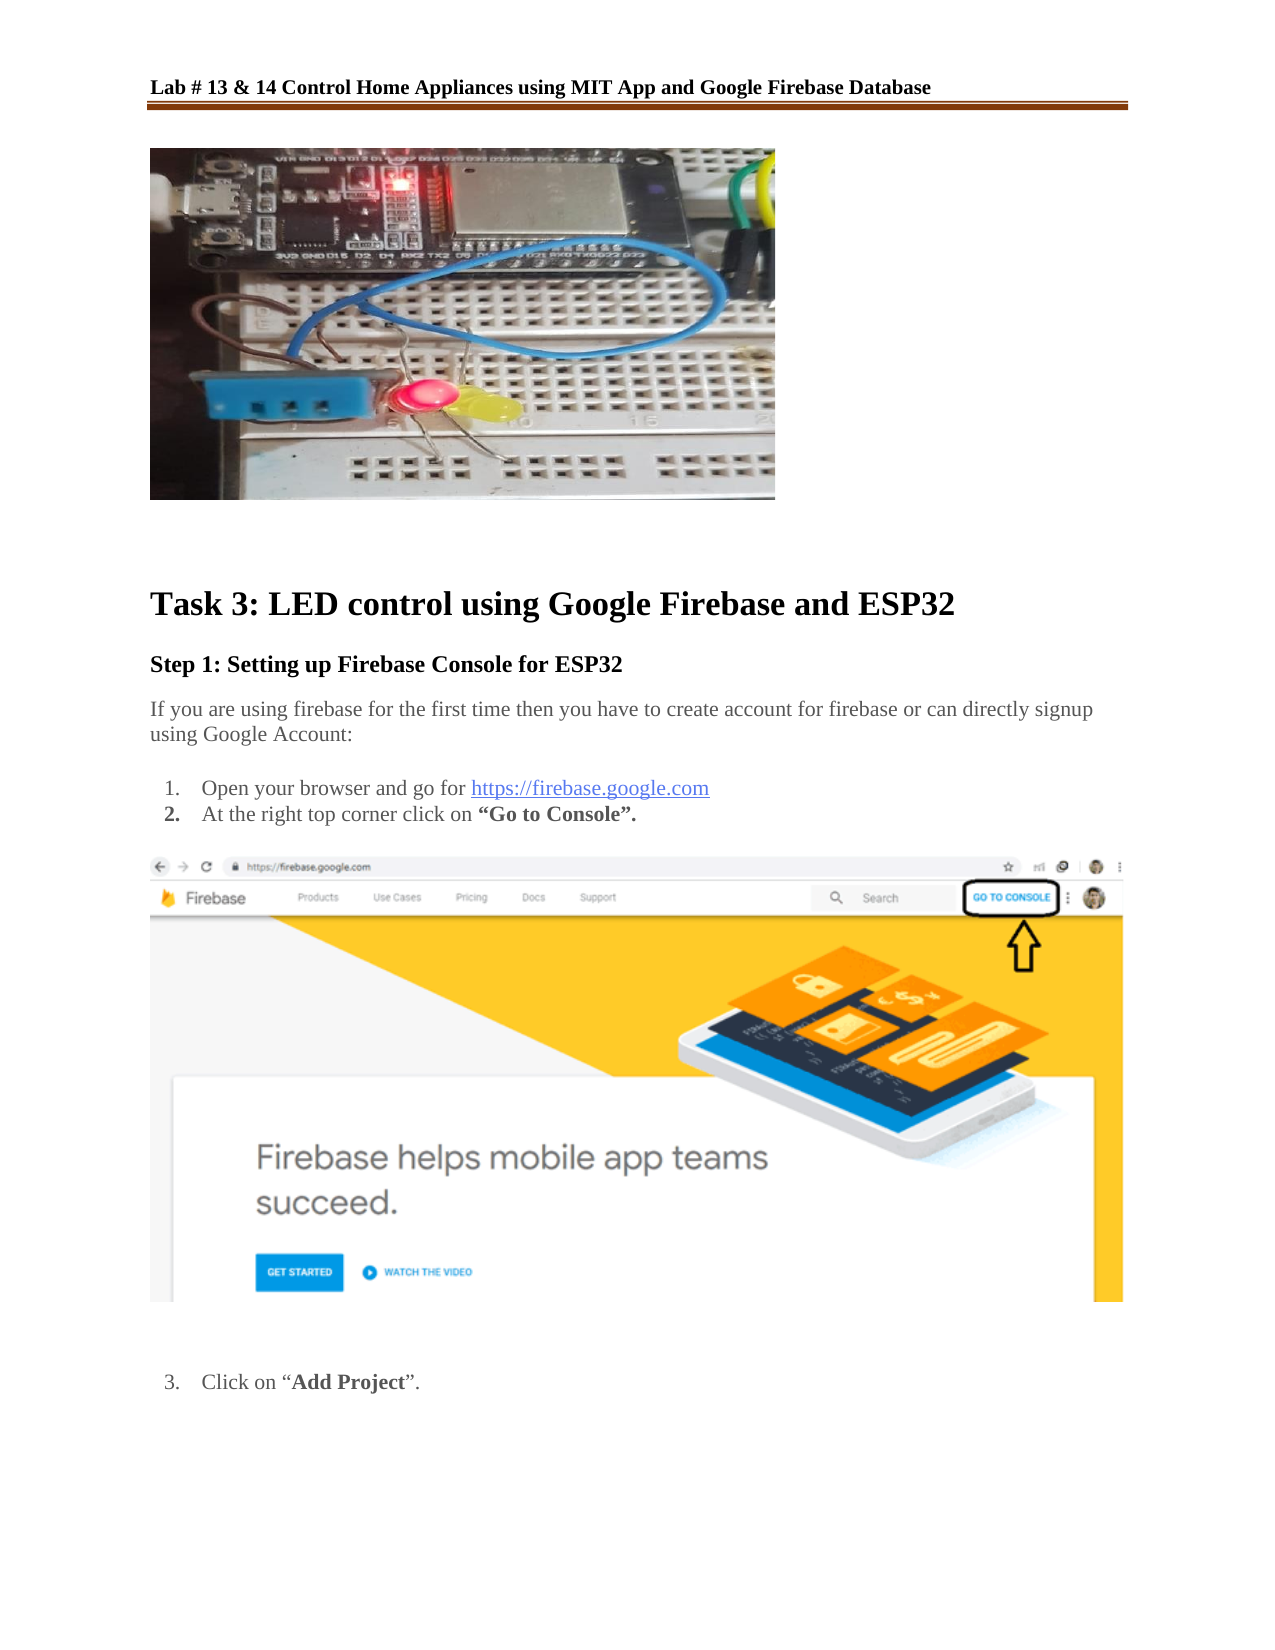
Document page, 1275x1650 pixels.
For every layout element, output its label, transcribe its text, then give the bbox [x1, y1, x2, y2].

picture [150, 856, 1124, 1302]
list Open your browser and go for https://firebase.google.com [164, 775, 1210, 800]
list At the right top corner click on “Go to Console”. [164, 801, 1210, 826]
subtitle If you are using firebase for the first time then you have to create account for firebase or can directly signup using Google Account: [150, 696, 1134, 746]
text Step 1: Setting up Firebase Console for ESP32 [150, 650, 1210, 677]
list Click on “Add Project”. [164, 1369, 1210, 1394]
picture [150, 148, 776, 500]
text Task 3: LED control using Google Firebase and ESP32 [150, 584, 1210, 623]
